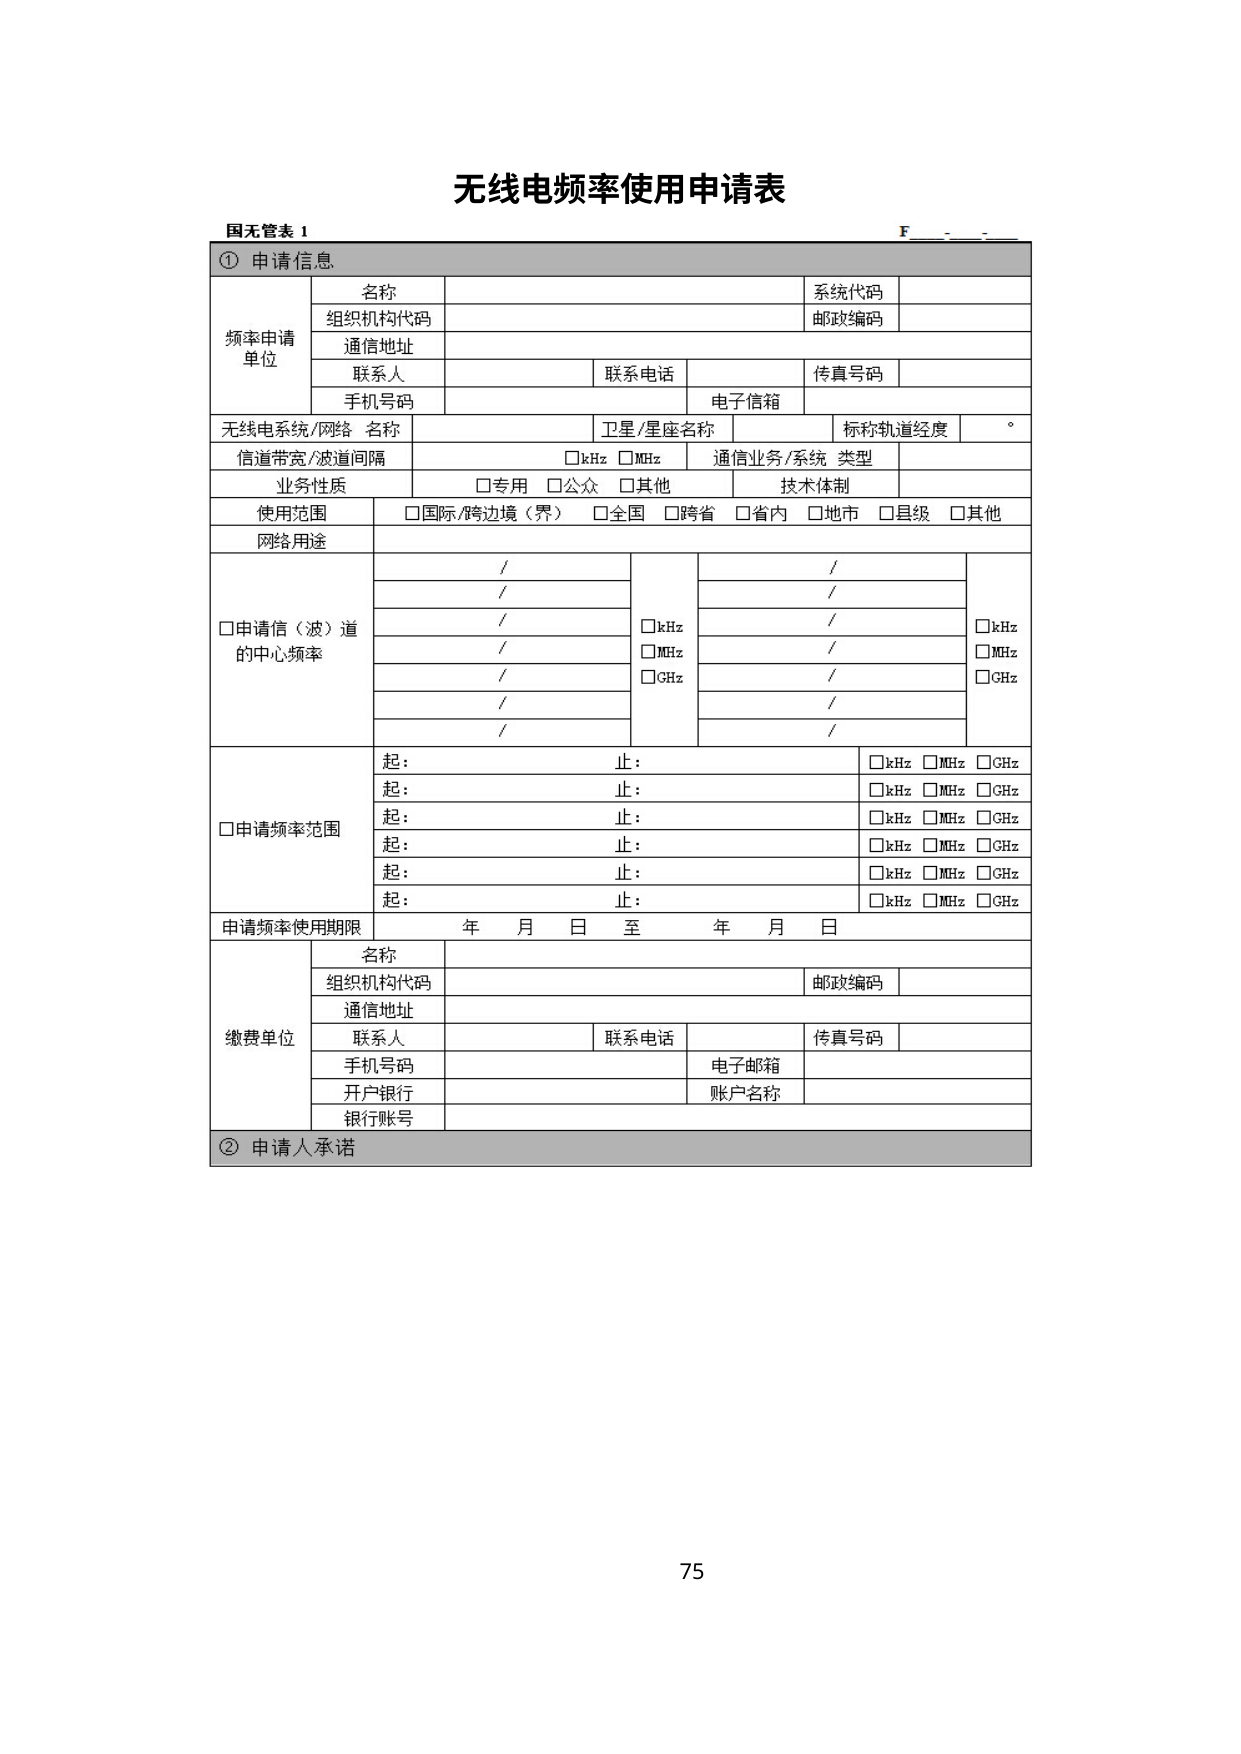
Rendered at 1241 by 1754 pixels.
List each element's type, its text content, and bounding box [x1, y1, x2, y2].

text 无线电频率使用申请表 [187, 154, 1053, 219]
picture [187, 219, 1057, 1167]
